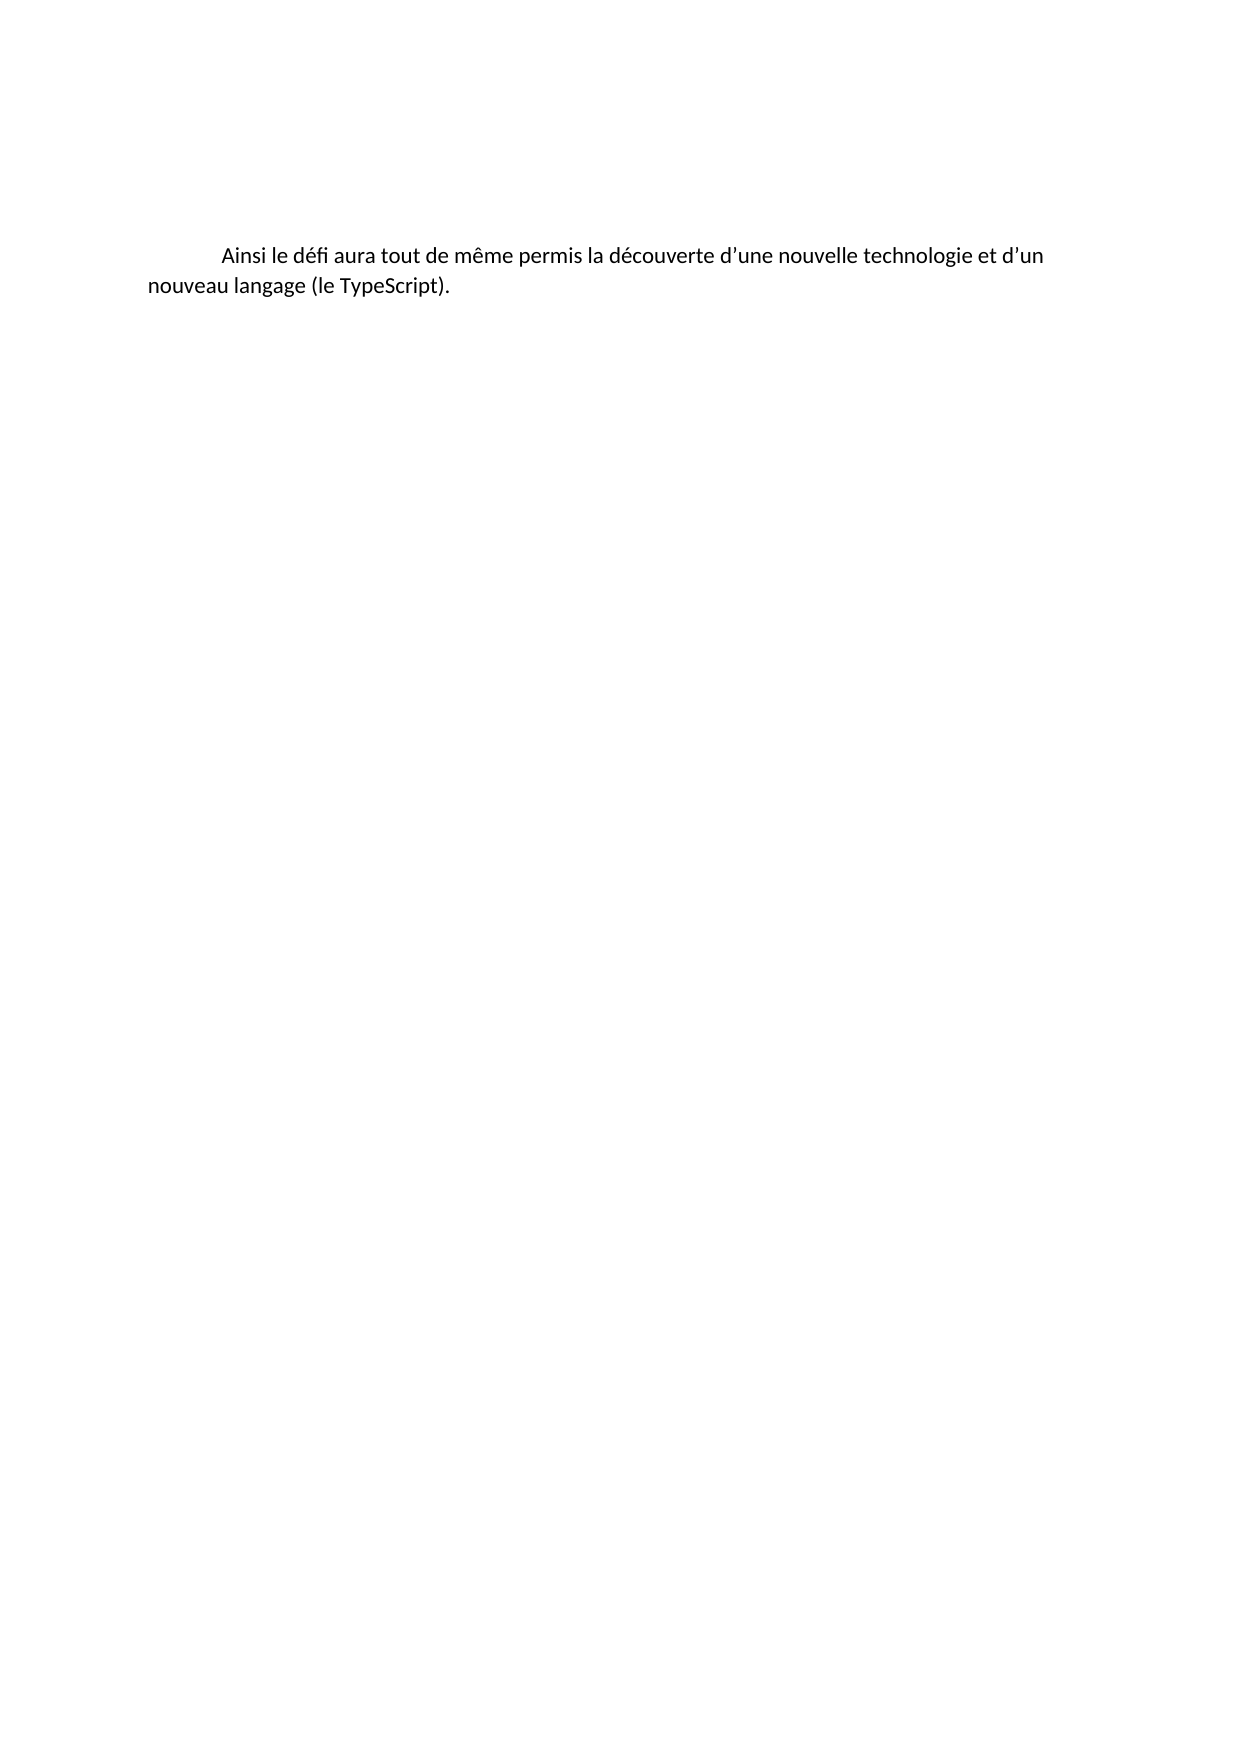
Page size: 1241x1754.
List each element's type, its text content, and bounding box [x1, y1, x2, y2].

text Ainsi le défi aura tout de même permis la découverte d’une nouvelle technologie et d’un nouveau langage (le TypeScript). [148, 241, 1093, 299]
